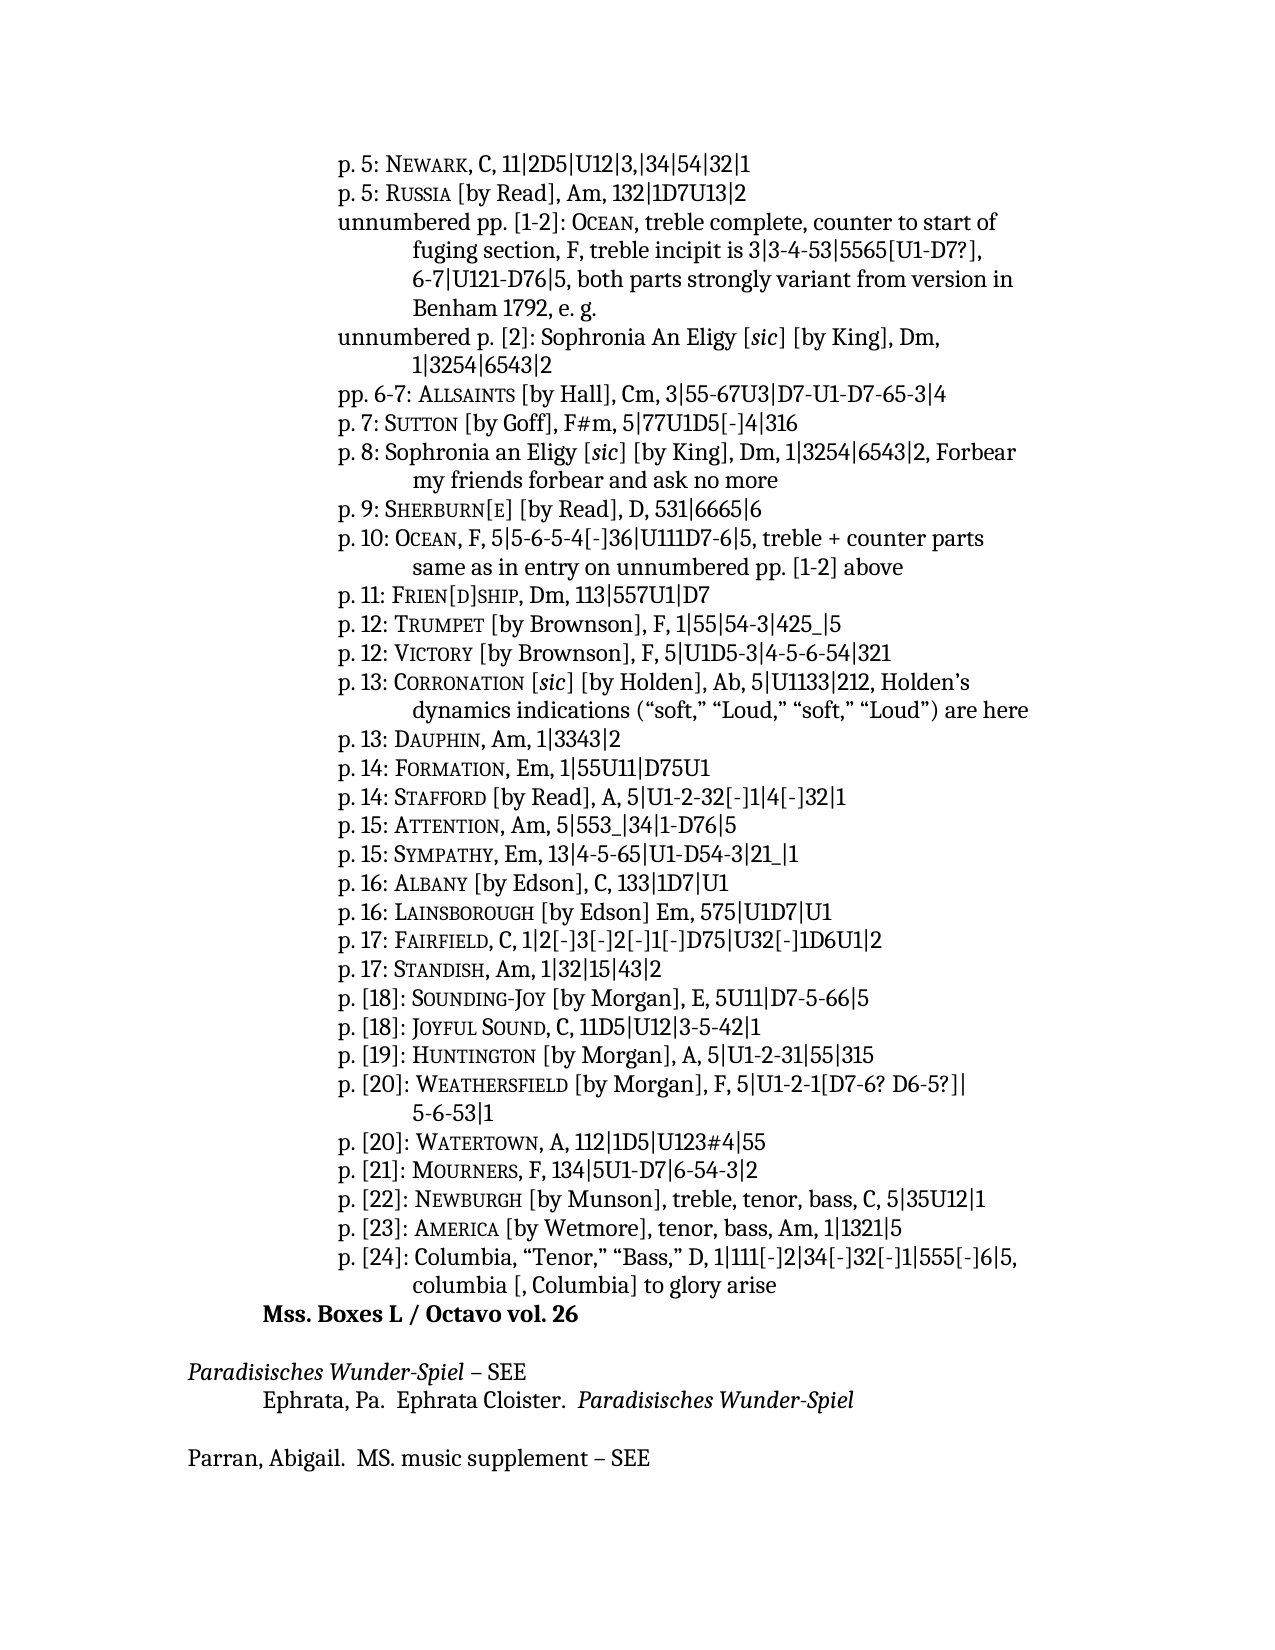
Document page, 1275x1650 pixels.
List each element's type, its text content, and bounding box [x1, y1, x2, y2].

text p. 15: Attention, Am, 5|553_|34|1-D76|5 [187, 811, 1087, 840]
text p. 10: Ocean, F, 5|5-6-5-4[-]36|U111D7-6|5, treble + counter parts [187, 524, 1087, 552]
text Parran, Abigail. MS. music supplement – SEE [187, 1444, 1087, 1472]
text 5-6-53|1 [187, 1099, 1087, 1127]
text columbia [, Columbia] to glory arise [187, 1271, 1087, 1300]
text p. 16: Lainsborough [by Edson] Em, 575|U1D7|U1 [187, 897, 1087, 926]
text 6-7|U121-D76|5, both parts strongly variant from version in [187, 265, 1087, 294]
text fuging section, F, treble incipit is 3|3-4-53|5565[U1-D7?], [187, 236, 1087, 265]
text p. [20]: Watertown, A, 112|1D5|U123#4|55 [187, 1127, 1087, 1156]
text my friends forbear and ask no more [187, 466, 1087, 495]
text pp. 6-7: Allsaints [by Hall], Cm, 3|55-67U3|D7-U1-D7-65-3|4 [187, 380, 1087, 409]
text p. 16: Albany [by Edson], C, 133|1D7|U1 [187, 869, 1087, 897]
text Benham 1792, e. g. [187, 294, 1087, 322]
text p. 17: Fairfield, C, 1|2[-]3[-]2[-]1[-]D75|U32[-]1D6U1|2 [187, 926, 1087, 955]
text p. [18]: Sounding-Joy [by Morgan], E, 5U11|D7-5-66|5 [187, 984, 1087, 1012]
text p. [18]: Joyful Sound, C, 11D5|U12|3-5-42|1 [187, 1012, 1087, 1041]
text p. 7: Sutton [by Goff], F#m, 5|77U1D5[-]4|316 [187, 409, 1087, 437]
text p. 12: Victory [by Brownson], F, 5|U1D5-3|4-5-6-54|321 [187, 639, 1087, 667]
text Paradisisches Wunder-Spiel – SEE [187, 1357, 1087, 1386]
text p. [20]: Weathersfield [by Morgan], F, 5|U1-2-1[D7-6? D6-5?]| [187, 1070, 1087, 1099]
text dynamics indications (“soft,” “Loud,” “soft,” “Loud”) are here [187, 696, 1087, 725]
text p. 12: Trumpet [by Brownson], F, 1|55|54-3|425_|5 [187, 610, 1087, 639]
text p. 8: Sophronia an Eligy [sic] [by King], Dm, 1|3254|6543|2, Forbear [187, 437, 1087, 466]
text Ephrata, Pa. Ephrata Cloister. Paradisisches Wunder-Spiel [187, 1386, 1087, 1415]
text p. [24]: Columbia, “Tenor,” “Bass,” D, 1|111[-]2|34[-]32[-]1|555[-]6|5, [187, 1242, 1087, 1271]
text p. 13: Corronation [sic] [by Holden], Ab, 5|U1133|212, Holden’s [187, 667, 1087, 696]
text unnumbered p. [2]: Sophronia An Eligy [sic] [by King], Dm, [187, 322, 1087, 351]
text p. 9: Sherburn[e] [by Read], D, 531|6665|6 [187, 495, 1087, 524]
text p. [21]: Mourners, F, 134|5U1-D7|6-54-3|2 [187, 1156, 1087, 1185]
text p. 17: Standish, Am, 1|32|15|43|2 [187, 955, 1087, 984]
text p. 14: Formation, Em, 1|55U11|D75U1 [187, 754, 1087, 782]
text p. 13: Dauphin, Am, 1|3343|2 [187, 725, 1087, 754]
text p. 14: Stafford [by Read], A, 5|U1-2-32[-]1|4[-]32|1 [187, 782, 1087, 811]
text p. 5: Russia [by Read], Am, 132|1D7U13|2 [187, 179, 1087, 207]
text p. [22]: Newburgh [by Munson], treble, tenor, bass, C, 5|35U12|1 [187, 1185, 1087, 1214]
text p. [19]: Huntington [by Morgan], A, 5|U1-2-31|55|315 [187, 1041, 1087, 1070]
text Mss. Boxes L / Octavo vol. 26 [187, 1300, 1087, 1329]
text p. 5: Newark, C, 11|2D5|U12|3,|34|54|32|1 [187, 150, 1087, 179]
text p. 15: Sympathy, Em, 13|4-5-65|U1-D54-3|21_|1 [187, 840, 1087, 869]
text 1|3254|6543|2 [187, 351, 1087, 380]
text p. 11: Frien[d]ship, Dm, 113|557U1|D7 [187, 581, 1087, 610]
text unnumbered pp. [1-2]: Ocean, treble complete, counter to start of [187, 207, 1087, 236]
text p. [23]: America [by Wetmore], tenor, bass, Am, 1|1321|5 [187, 1214, 1087, 1242]
text same as in entry on unnumbered pp. [1-2] above [187, 552, 1087, 581]
